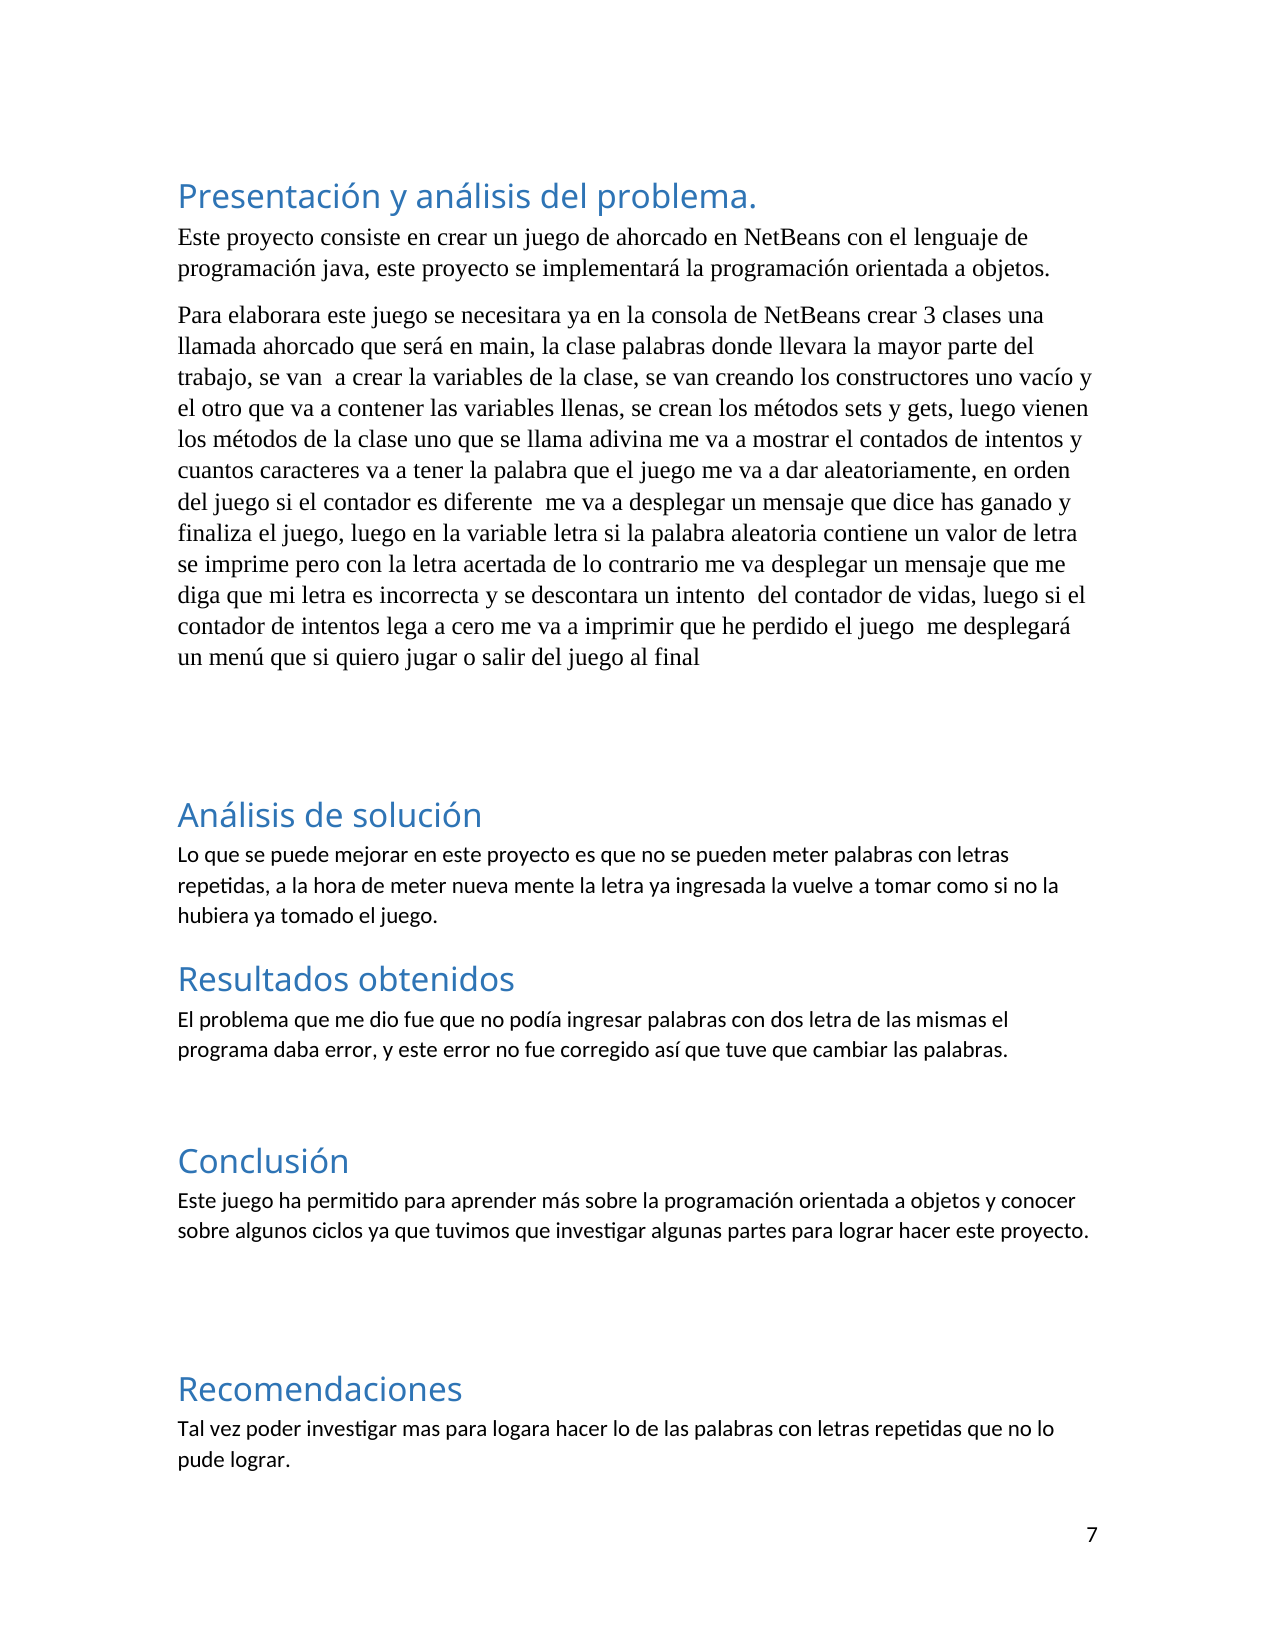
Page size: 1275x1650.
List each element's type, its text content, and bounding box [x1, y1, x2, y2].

subtitle Recomendaciones [177, 1366, 1098, 1411]
text Lo que se puede mejorar en este proyecto es que no se pueden meter palabras con letras repetidas, a la hora de meter nueva mente la letra ya ingresada la vuelve a tomar como si no la hubiera ya tomado el juego. [177, 841, 1098, 929]
text Este proyecto consiste en crear un juego de ahorcado en NetBeans con el lenguaje de programación java, este proyecto se implementará la programación orientada a objetos. [177, 222, 1098, 281]
subtitle Conclusión [177, 1137, 1098, 1183]
subtitle Presentación y análisis del problema. [177, 173, 1098, 218]
subtitle Resultados obtenidos [177, 956, 1098, 1002]
text Para elaborara este juego se necesitara ya en la consola de NetBeans crear 3 clases una llamada ahorcado que será en main, la clase palabras donde llevara la mayor parte del trabajo, se van a crear la variables de la clase, se van creando los constructores uno vacío y el otro que va a contener las variables llenas, se crean los métodos sets y gets, luego vienen los métodos de la clase uno que se llama adivina me va a mostrar el contados de intentos y cuantos caracteres va a tener la palabra que el juego me va a dar aleatoriamente, en orden del juego si el contador es diferente me va a desplegar un mensaje que dice has ganado y finaliza el juego, luego en la variable letra si la palabra aleatoria contiene un valor de letra se imprime pero con la letra acertada de lo contrario me va desplegar un mensaje que me diga que mi letra es incorrecta y se descontara un intento del contador de vidas, luego si el contador de intentos lega a cero me va a imprimir que he perdido el juego me desplegará un menú que si quiero jugar o salir del juego al final [177, 300, 1098, 671]
text Tal vez poder investigar mas para logara hacer lo de las palabras con letras repetidas que no lo pude lograr. [177, 1414, 1098, 1473]
subtitle Análisis de solución [177, 792, 1098, 837]
text El problema que me dio fue que no podía ingresar palabras con dos letra de las mismas el programa daba error, y este error no fue corregido así que tuve que cambiar las palabras. [177, 1005, 1098, 1063]
text Este juego ha permitido para aprender más sobre la programación orientada a objetos y conocer sobre algunos ciclos ya que tuvimos que investigar algunas partes para lograr hacer este proyecto. [177, 1186, 1098, 1244]
